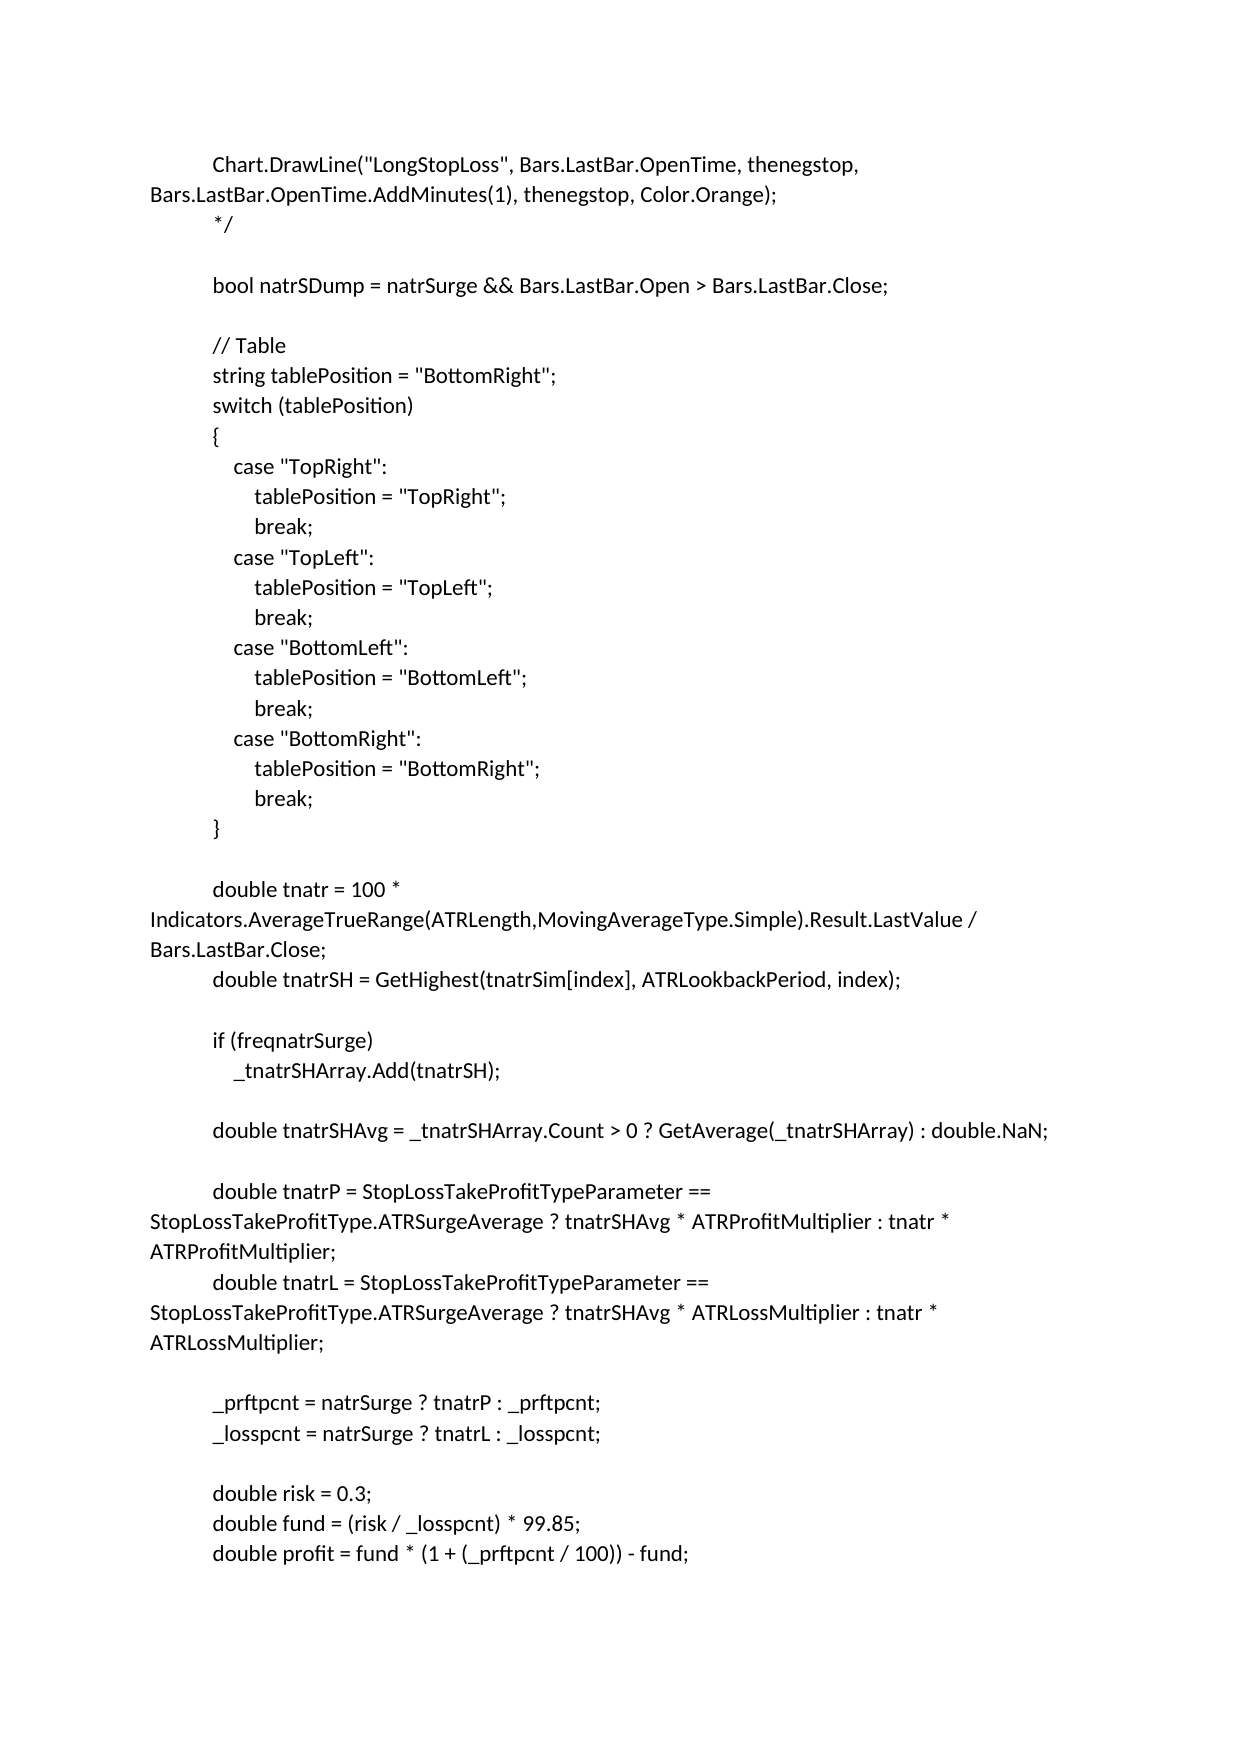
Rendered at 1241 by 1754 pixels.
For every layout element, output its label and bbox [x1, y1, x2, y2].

text [150, 150, 1090, 1598]
